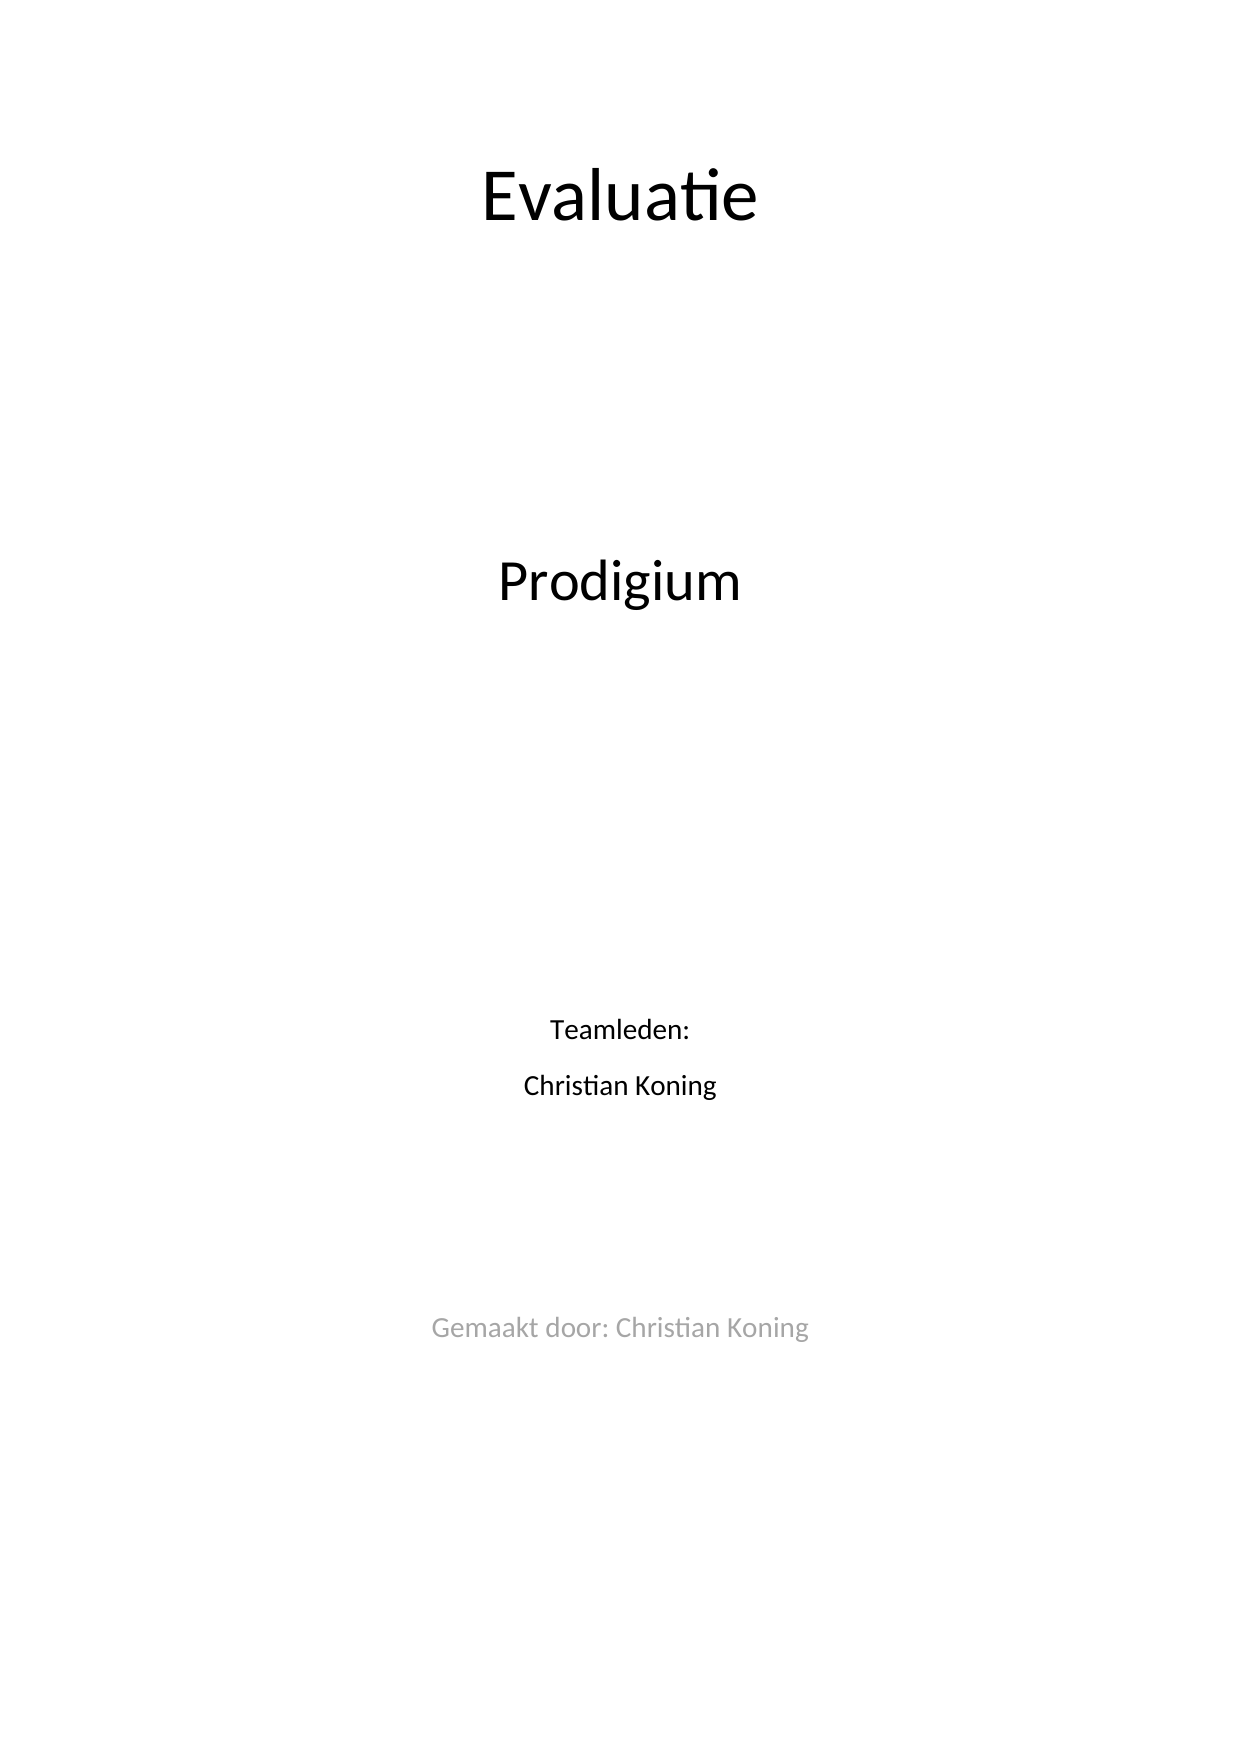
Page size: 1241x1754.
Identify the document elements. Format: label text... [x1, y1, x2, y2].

text Gemaakt door: Christian Koning [148, 1309, 1093, 1344]
text Prodigium [148, 544, 1093, 615]
text Teamleden: [148, 1011, 1093, 1047]
text Evaluatie [148, 148, 1093, 239]
text Christian Koning [148, 1067, 1093, 1102]
